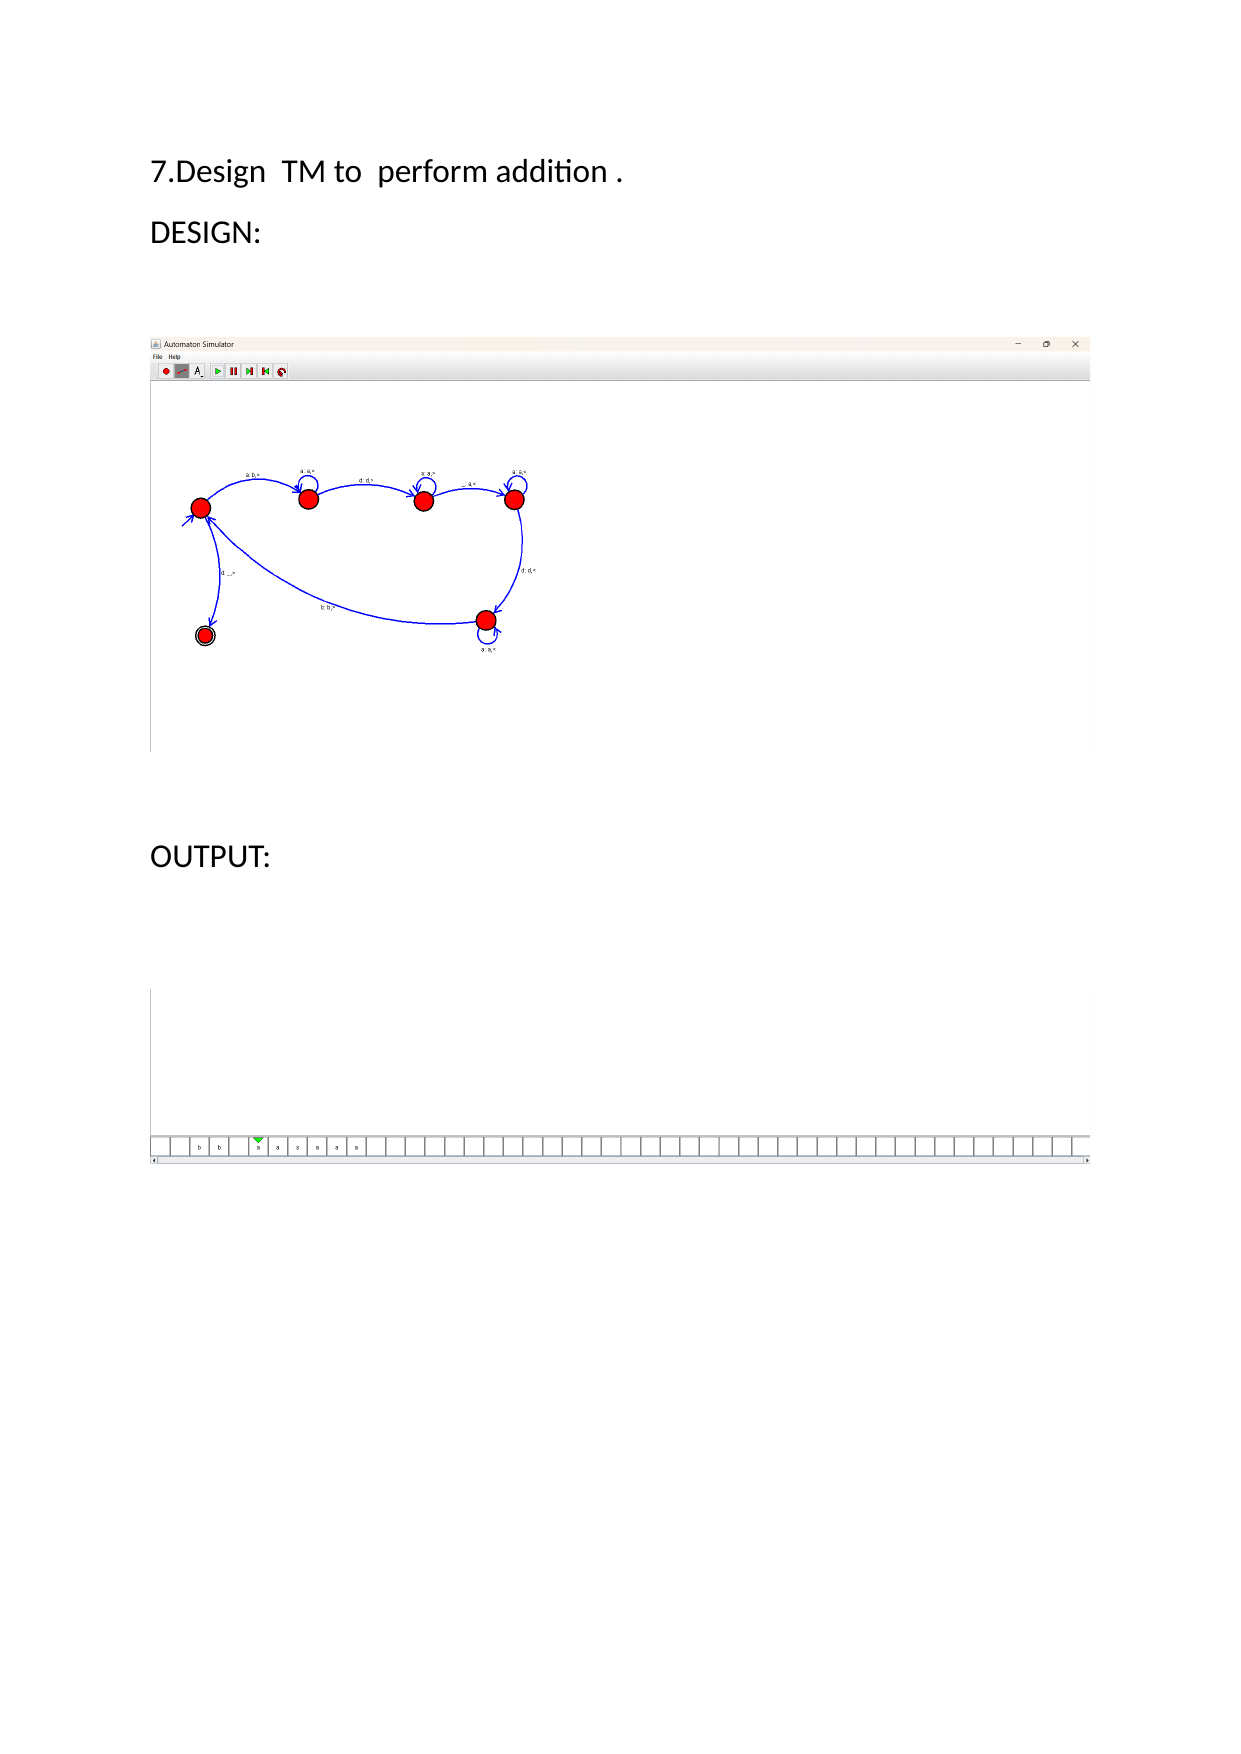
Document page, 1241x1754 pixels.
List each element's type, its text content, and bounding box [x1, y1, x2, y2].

text DESIGN: [150, 211, 1090, 251]
text 7.Design TM to perform addition . [150, 150, 1090, 191]
text OUTPUT: [150, 835, 1090, 876]
picture [150, 337, 1091, 752]
picture [150, 989, 1091, 1164]
